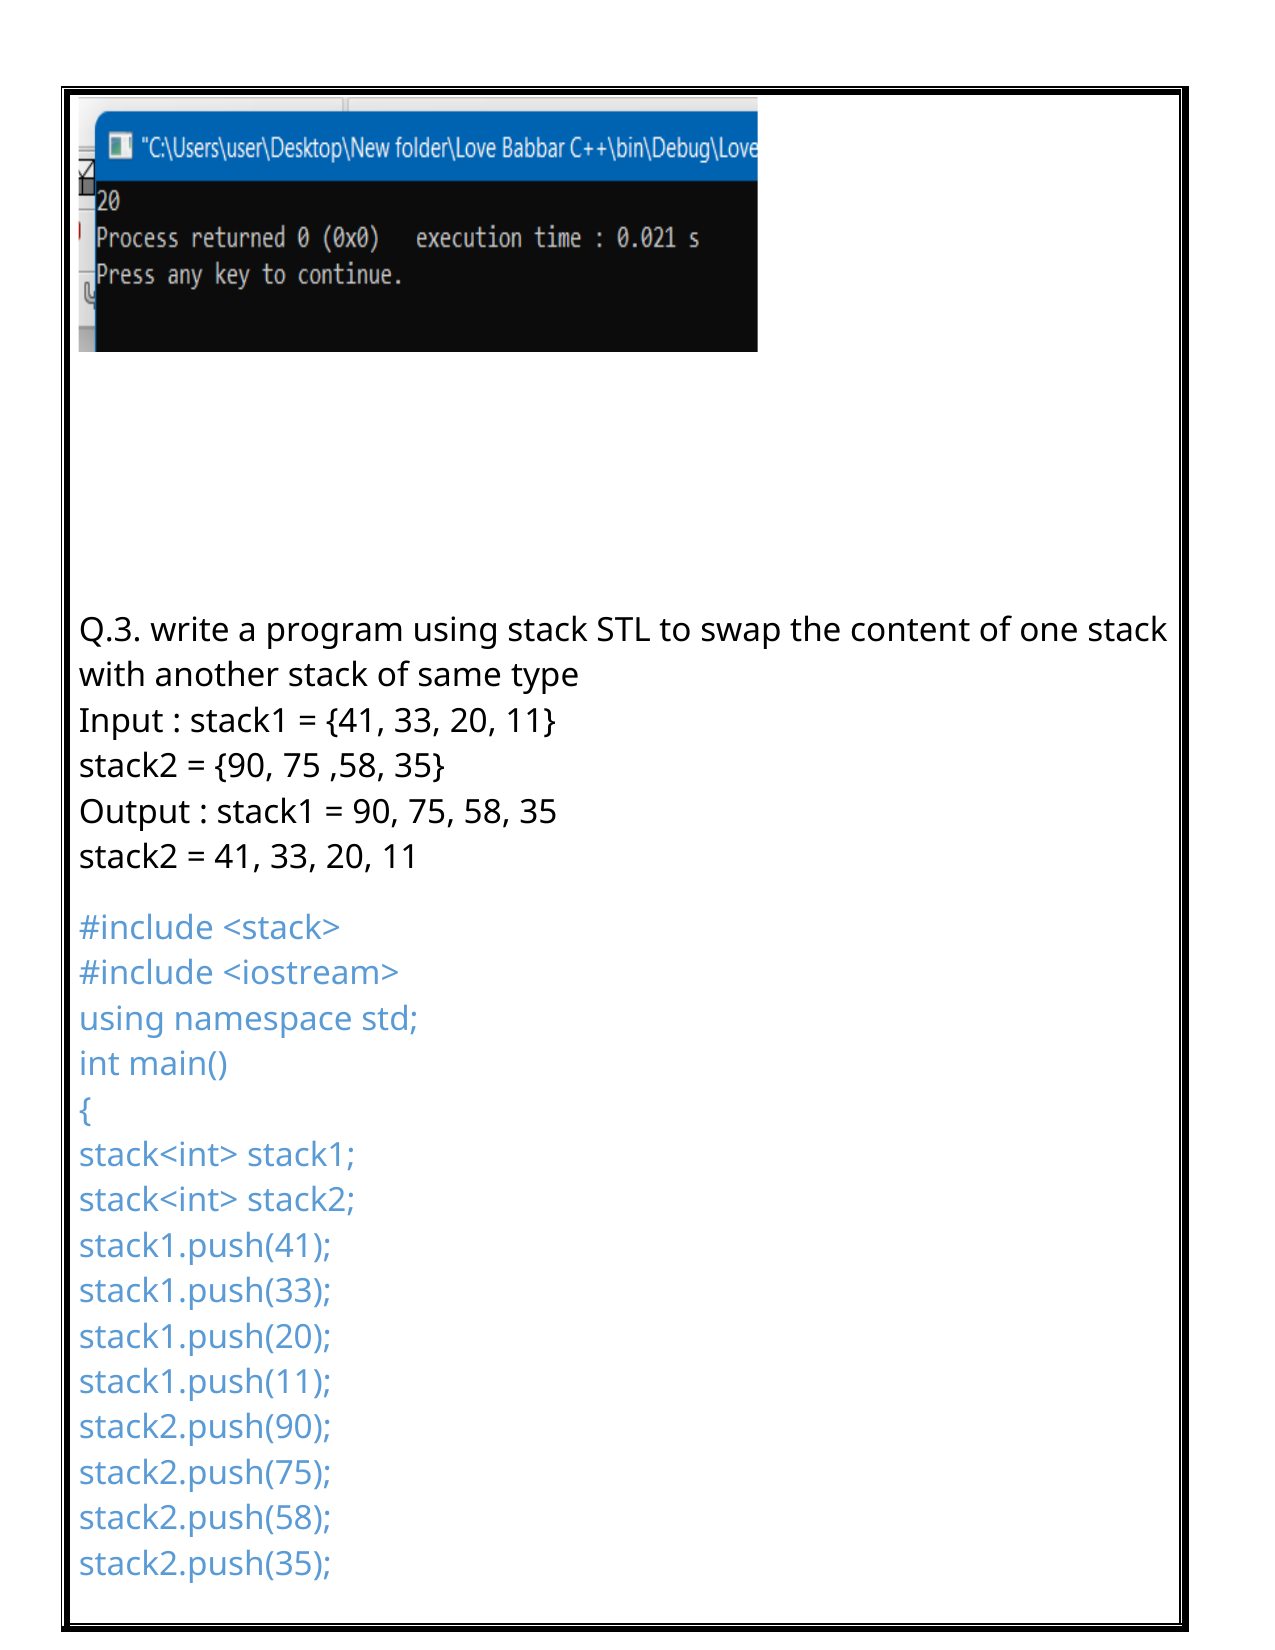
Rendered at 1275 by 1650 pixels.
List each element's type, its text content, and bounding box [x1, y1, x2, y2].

text using namespace std; [78, 994, 1171, 1040]
text stack2.push(75); [78, 1449, 1171, 1494]
text stack1.push(20); [78, 1312, 1171, 1358]
text Output : stack1 = 90, 75, 58, 35 [78, 787, 1171, 833]
text stack1.push(33); [78, 1267, 1171, 1312]
text stack2 = 41, 33, 20, 11 [78, 833, 1171, 878]
text stack<int> stack1; [78, 1131, 1171, 1176]
text Q.3. write a program using stack STL to swap the content of one stack with another stack of same type [78, 606, 1171, 697]
text stack2.push(90); [78, 1403, 1171, 1449]
text stack2.push(35); [78, 1539, 1171, 1585]
text #include <iostream> [78, 949, 1171, 994]
text int main() [78, 1040, 1171, 1085]
text stack2 = {90, 75 ,58, 35} [78, 742, 1171, 787]
picture [78, 97, 758, 352]
text stack<int> stack2; [78, 1176, 1171, 1222]
text { [78, 1085, 1171, 1131]
text stack2.push(58); [78, 1494, 1171, 1539]
text #include <stack> [78, 904, 1171, 949]
text Input : stack1 = {41, 33, 20, 11} [78, 697, 1171, 742]
text stack1.push(11); [78, 1358, 1171, 1403]
text stack1.push(41); [78, 1222, 1171, 1267]
